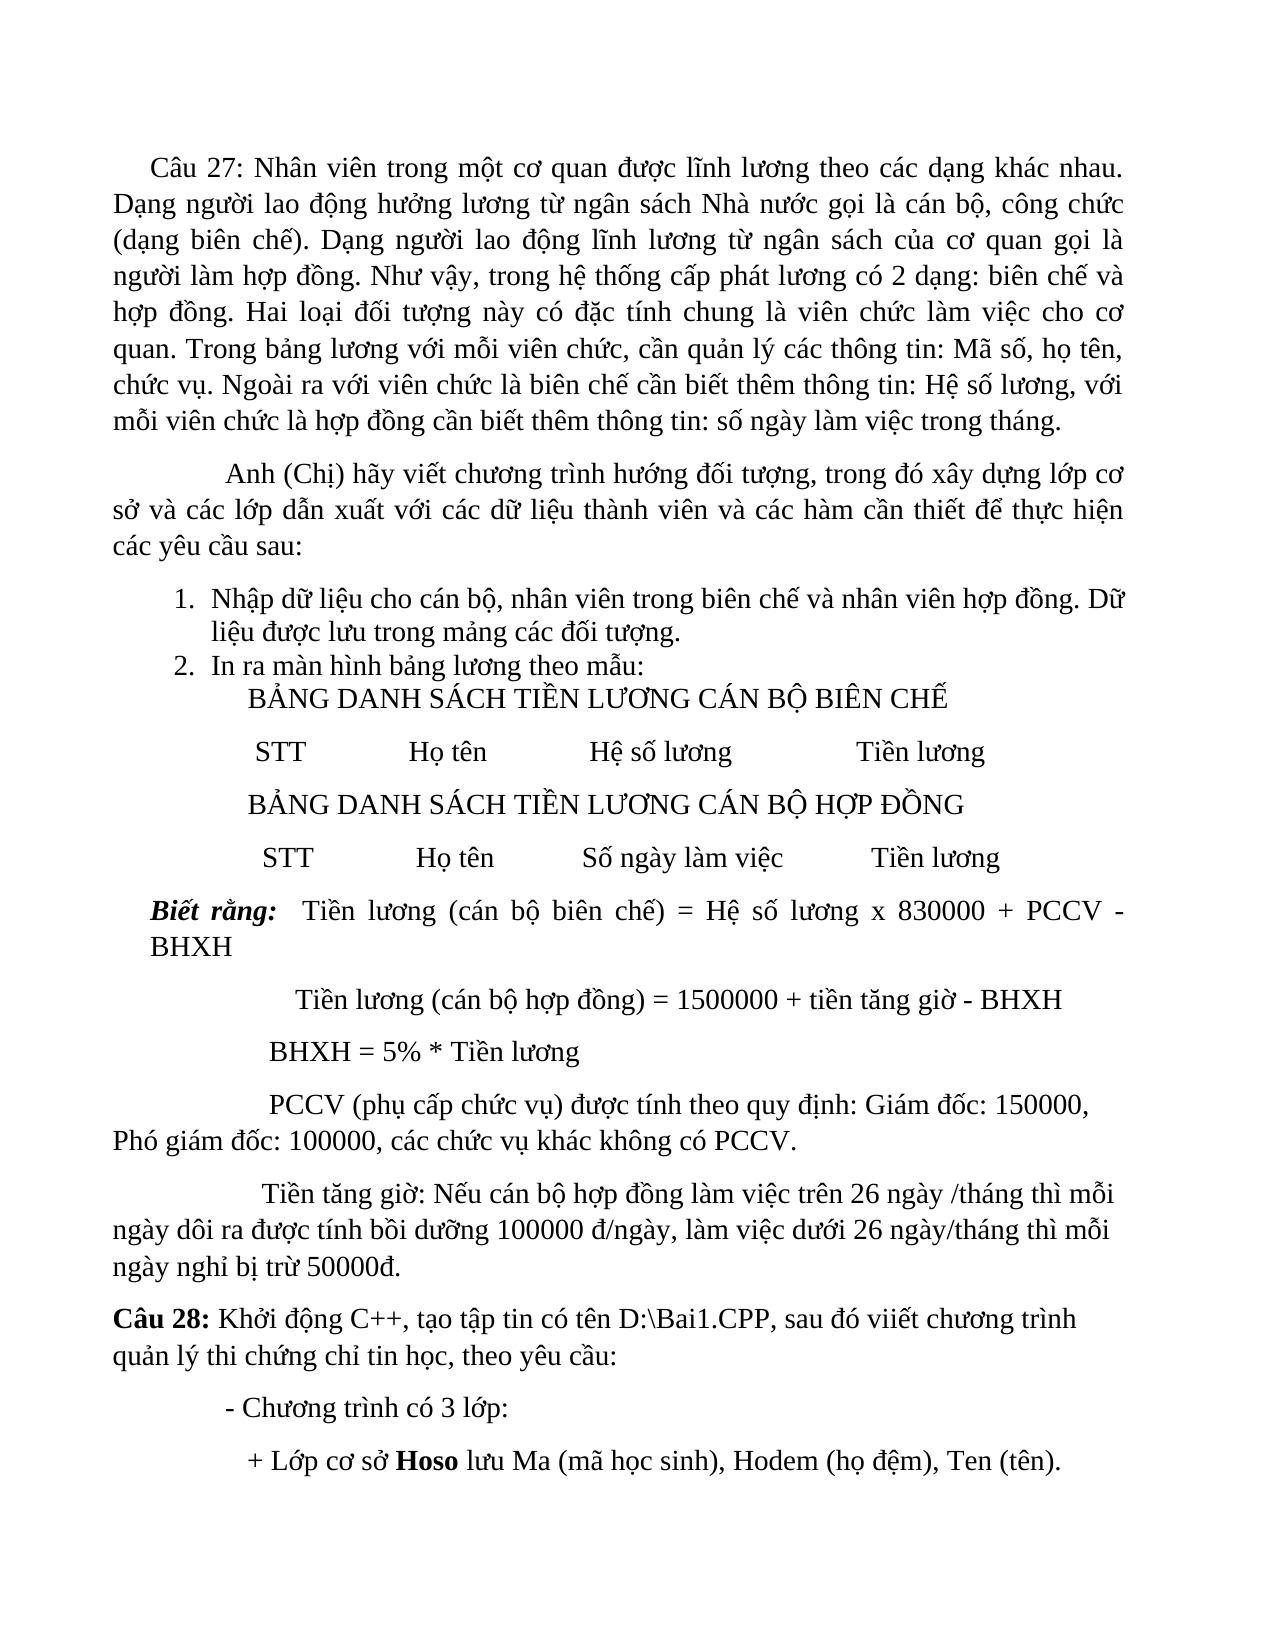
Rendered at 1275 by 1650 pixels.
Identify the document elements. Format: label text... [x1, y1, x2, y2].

text STT Họ tên Số ngày làm việc Tiền lương [211, 840, 1125, 873]
text Biết rằng: Tiền lương (cán bộ biên chế) = Hệ số lương x 830000 + PCCV - BHXH [150, 893, 1125, 962]
text Câu 27: Nhân viên trong một cơ quan được lĩnh lương theo các dạng khác nhau. Dạng người lao động hưởng lương từ ngân sách Nhà nước gọi là cán bộ, công chức (dạng biên chế). Dạng người lao động lĩnh lương từ ngân sách của cơ quan gọi là người làm hợp đồng. Như vậy, trong hệ thống cấp phát lương có 2 dạng: biên chế và hợp đồng. Hai loại đối tượng này có đặc tính chung là viên chức làm việc cho cơ quan. Trong bảng lương với mỗi viên chức, cần quản lý các thông tin: Mã số, họ tên, chức vụ. Ngoài ra với viên chức là biên chế cần biết thêm thông tin: Hệ số lương, với mỗi viên chức là hợp đồng cần biết thêm thông tin: số ngày làm việc trong tháng. [113, 150, 1125, 437]
text BHXH = 5% * Tiền lương [112, 1034, 1125, 1068]
text BẢNG DANH SÁCH TIỀN LƯƠNG CÁN BỘ BIÊN CHẾ [211, 682, 1125, 715]
text + Lớp cơ sở Hoso lưu Ma (mã học sinh), Hodem (họ đệm), Ten (tên). [150, 1443, 1125, 1477]
text Tiền lương (cán bộ hợp đồng) = 1500000 + tiền tăng giờ - BHXH [112, 982, 1125, 1015]
text PCCV (phụ cấp chức vụ) được tính theo quy định: Giám đốc: 150000, Phó giám đốc: 100000, các chức vụ khác không có PCCV. [112, 1087, 1125, 1157]
list Nhập dữ liệu cho cán bộ, nhân viên trong biên chế và nhân viên hợp đồng. Dữ liệu được lưu trong mảng các đối tượng. [173, 581, 1125, 648]
text Anh (Chị) hãy viết chương trình hướng đối tượng, trong đó xây dựng lớp cơ sở và các lớp dẫn xuất với các dữ liệu thành viên và các hàm cần thiết để thực hiện các yêu cầu sau: [112, 456, 1125, 562]
list In ra màn hình bảng lương theo mẫu: [173, 648, 1125, 682]
text - Chương trình có 3 lớp: [150, 1390, 1125, 1424]
text Câu 28: Khởi động C++, tạo tập tin có tên D:\Bai1.CPP, sau đó viiết chương trình quản lý thi chứng chỉ tin học, theo yêu cầu: [112, 1301, 1125, 1371]
text STT Họ tên Hệ số lương Tiền lương [211, 734, 1125, 768]
text BẢNG DANH SÁCH TIỀN LƯƠNG CÁN BỘ HỢP ĐỒNG [211, 787, 1125, 821]
text Tiền tăng giờ: Nếu cán bộ hợp đồng làm việc trên 26 ngày /tháng thì mỗi ngày dôi ra được tính bồi dưỡng 100000 đ/ngày, làm việc dưới 26 ngày/tháng thì mỗi ngày nghỉ bị trừ 50000đ. [112, 1176, 1125, 1282]
